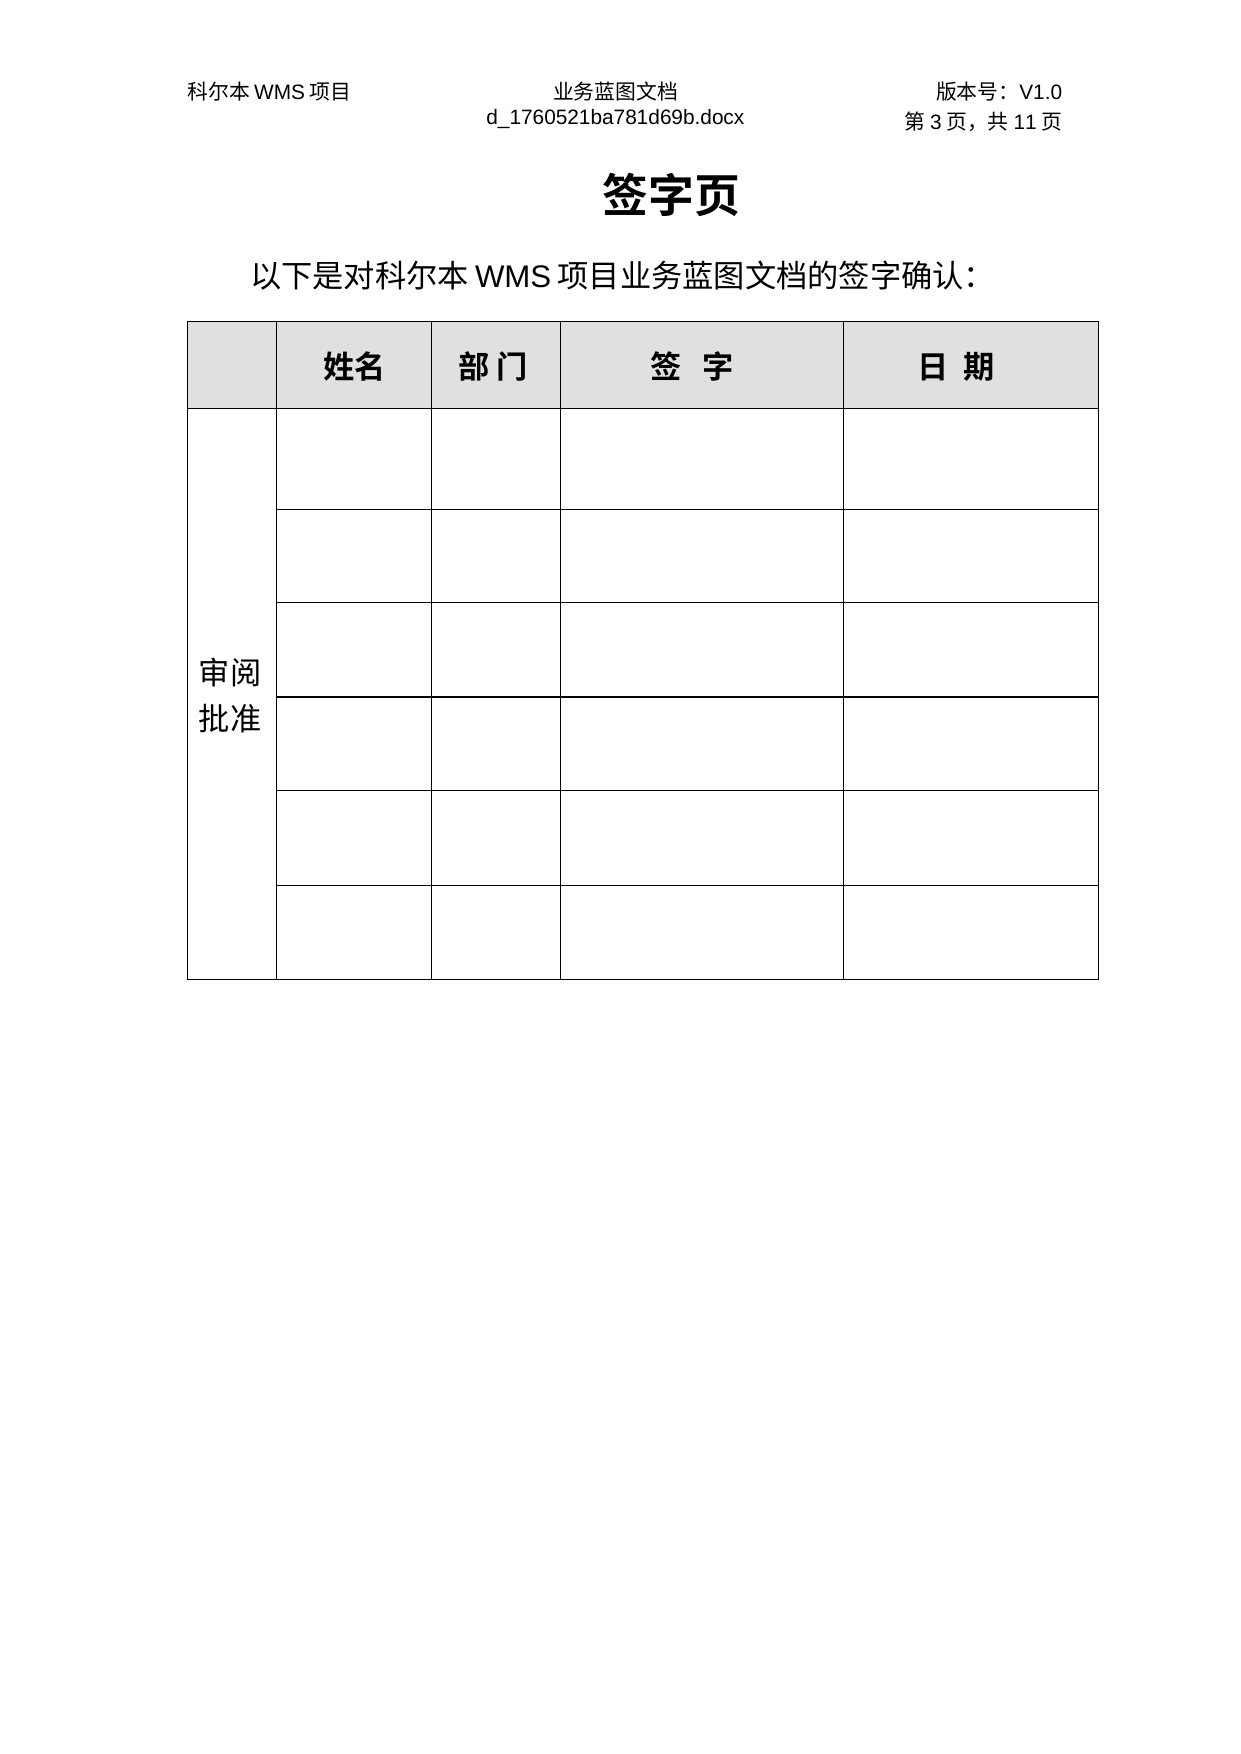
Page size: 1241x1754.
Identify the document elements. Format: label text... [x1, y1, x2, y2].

table_cell [277, 791, 431, 884]
table_cell [844, 791, 1098, 884]
table_cell [277, 510, 431, 602]
table_cell [561, 886, 843, 978]
table_cell [432, 886, 560, 978]
text 以下是对科尔本WMS项目业务蓝图文档的签字确认： [187, 251, 1063, 296]
table_cell [277, 409, 431, 508]
table_cell [561, 698, 843, 790]
table_header 部 门 [432, 322, 560, 408]
table_cell [561, 791, 843, 884]
table_cell [844, 409, 1098, 508]
table_cell [432, 409, 560, 508]
table_cell 审阅批准 [188, 409, 276, 978]
table_header 签 字 [561, 322, 843, 408]
table_cell [561, 603, 843, 696]
text 签字页 [187, 159, 1063, 226]
table_cell [432, 510, 560, 602]
table_cell [561, 409, 843, 508]
table_cell [561, 510, 843, 602]
table_cell [277, 698, 431, 790]
table_cell [844, 698, 1098, 790]
table_header 日 期 [844, 322, 1098, 408]
table_cell [844, 603, 1098, 696]
table_cell [432, 698, 560, 790]
table_header [188, 322, 276, 408]
table_cell [432, 603, 560, 696]
table_header 姓名 [277, 322, 431, 408]
table_cell [277, 886, 431, 978]
table_cell [277, 603, 431, 696]
table_cell [844, 886, 1098, 978]
table_cell [844, 510, 1098, 602]
table_cell [432, 791, 560, 884]
